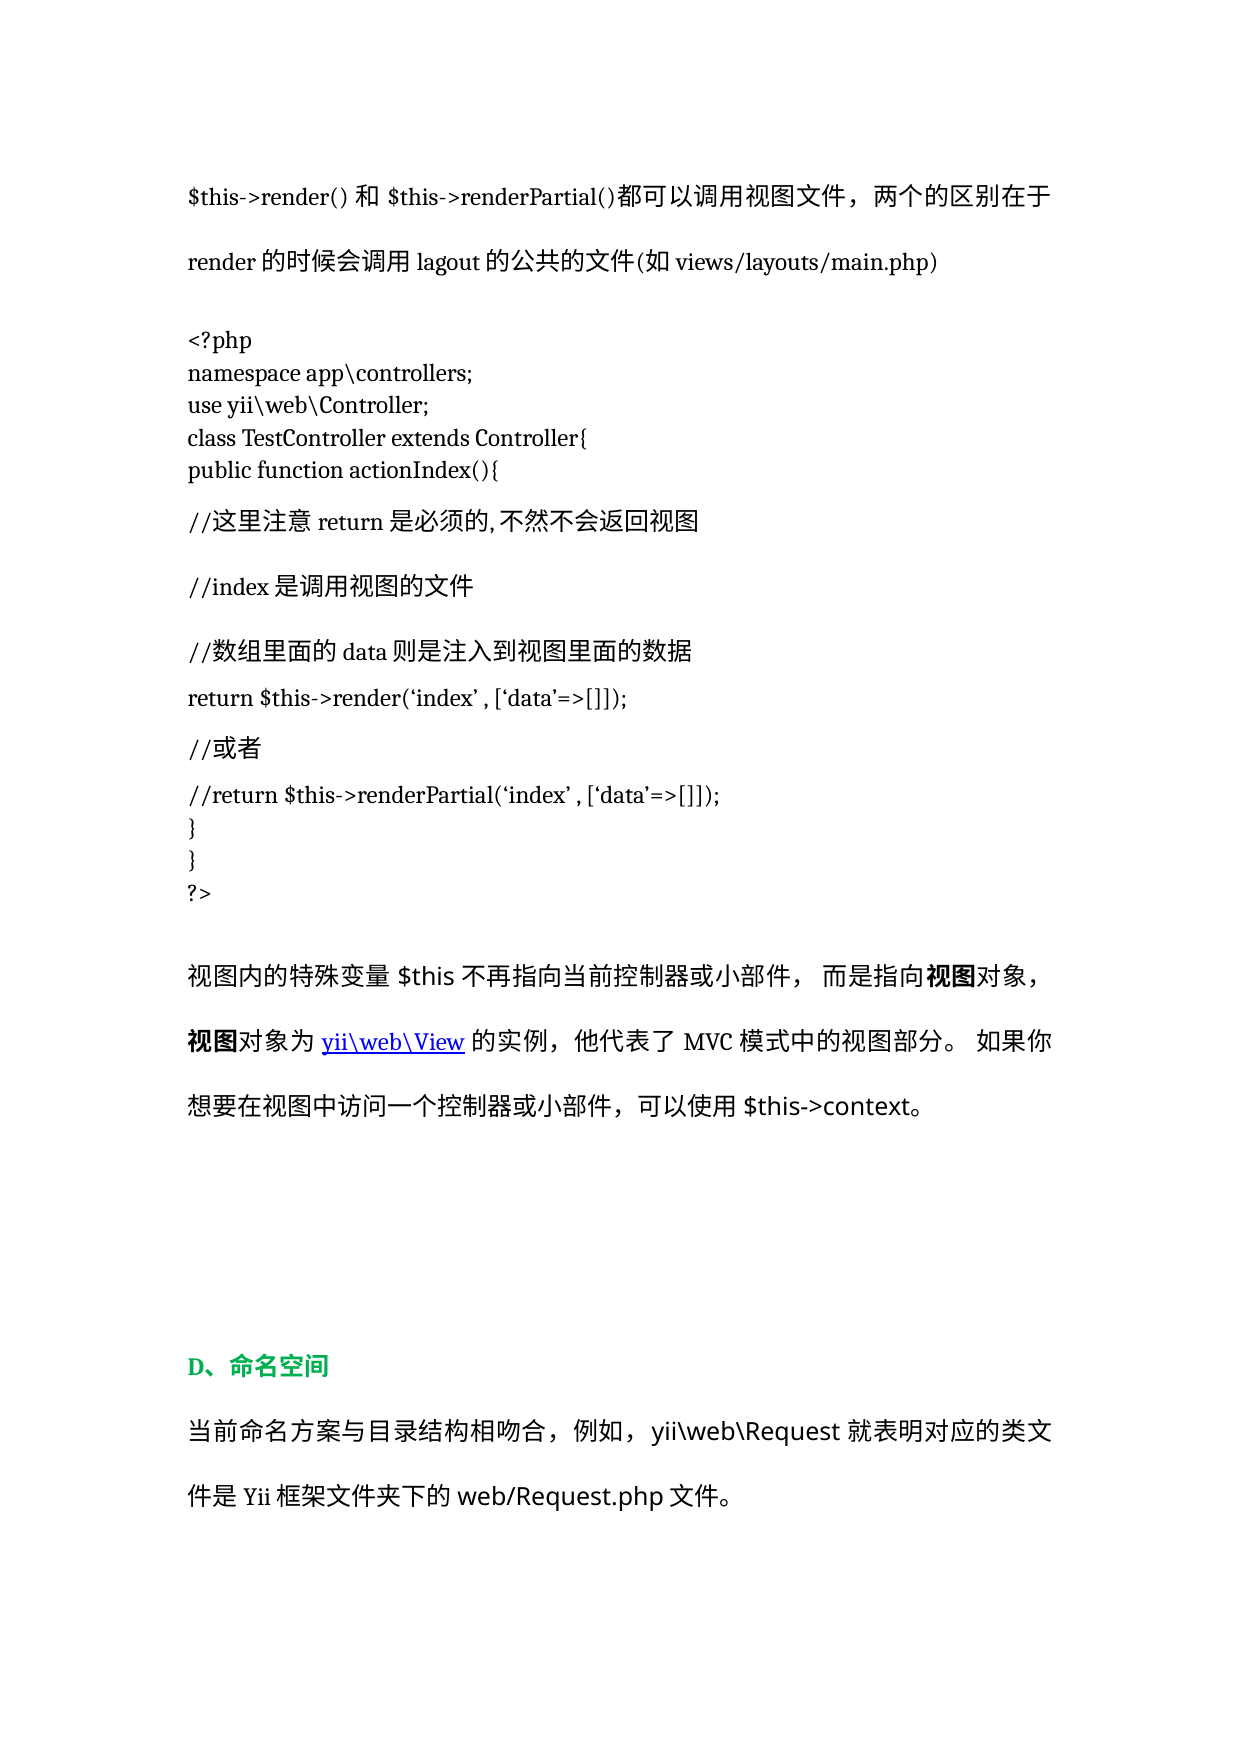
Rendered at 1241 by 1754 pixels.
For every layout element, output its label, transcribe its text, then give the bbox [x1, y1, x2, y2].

text ?> [187, 877, 1053, 909]
text //数组里面的 data 则是注入到视图里面的数据 [187, 617, 1053, 682]
text class TestController extends Controller{ [187, 422, 1053, 454]
text //index 是调用视图的文件 [187, 552, 1053, 617]
text //这里注意 return 是必须的, 不然不会返回视图 [187, 487, 1053, 552]
text return $this->render(‘index’ , [‘data’=>[]]); [187, 682, 1053, 714]
text public function actionIndex(){ [187, 454, 1053, 487]
text use yii\web\Controller; [187, 389, 1053, 422]
text 视图内的特殊变量 $this 不再指向当前控制器或小部件， 而是指向视图对象，视图对象为 yii\web\View 的实例，他代表了 MVC 模式中的视图部分。 如果你想要在视图中访问一个控制器或小部件，可以使用 $this->context。 [187, 942, 1053, 1137]
text $this->render() 和 $this->renderPartial()都可以调用视图文件，两个的区别在于 render的时候会调用 lagout 的公共的文件(如 views/layouts/main.php) [187, 162, 1053, 292]
text } [187, 844, 1053, 877]
text //return $this->renderPartial(‘index’ , [‘data’=>[]]); [187, 779, 1053, 812]
text //或者 [187, 714, 1053, 779]
text <?php [187, 324, 1053, 357]
text 当前命名方案与目录结构相吻合，例如，yii\web\Request 就表明对应的类文件是 Yii 框架文件夹下的 web/Request.php 文件。 [187, 1397, 1053, 1527]
text D、命名空间 [187, 1332, 1053, 1397]
text namespace app\controllers; [187, 357, 1053, 389]
text } [187, 812, 1053, 844]
